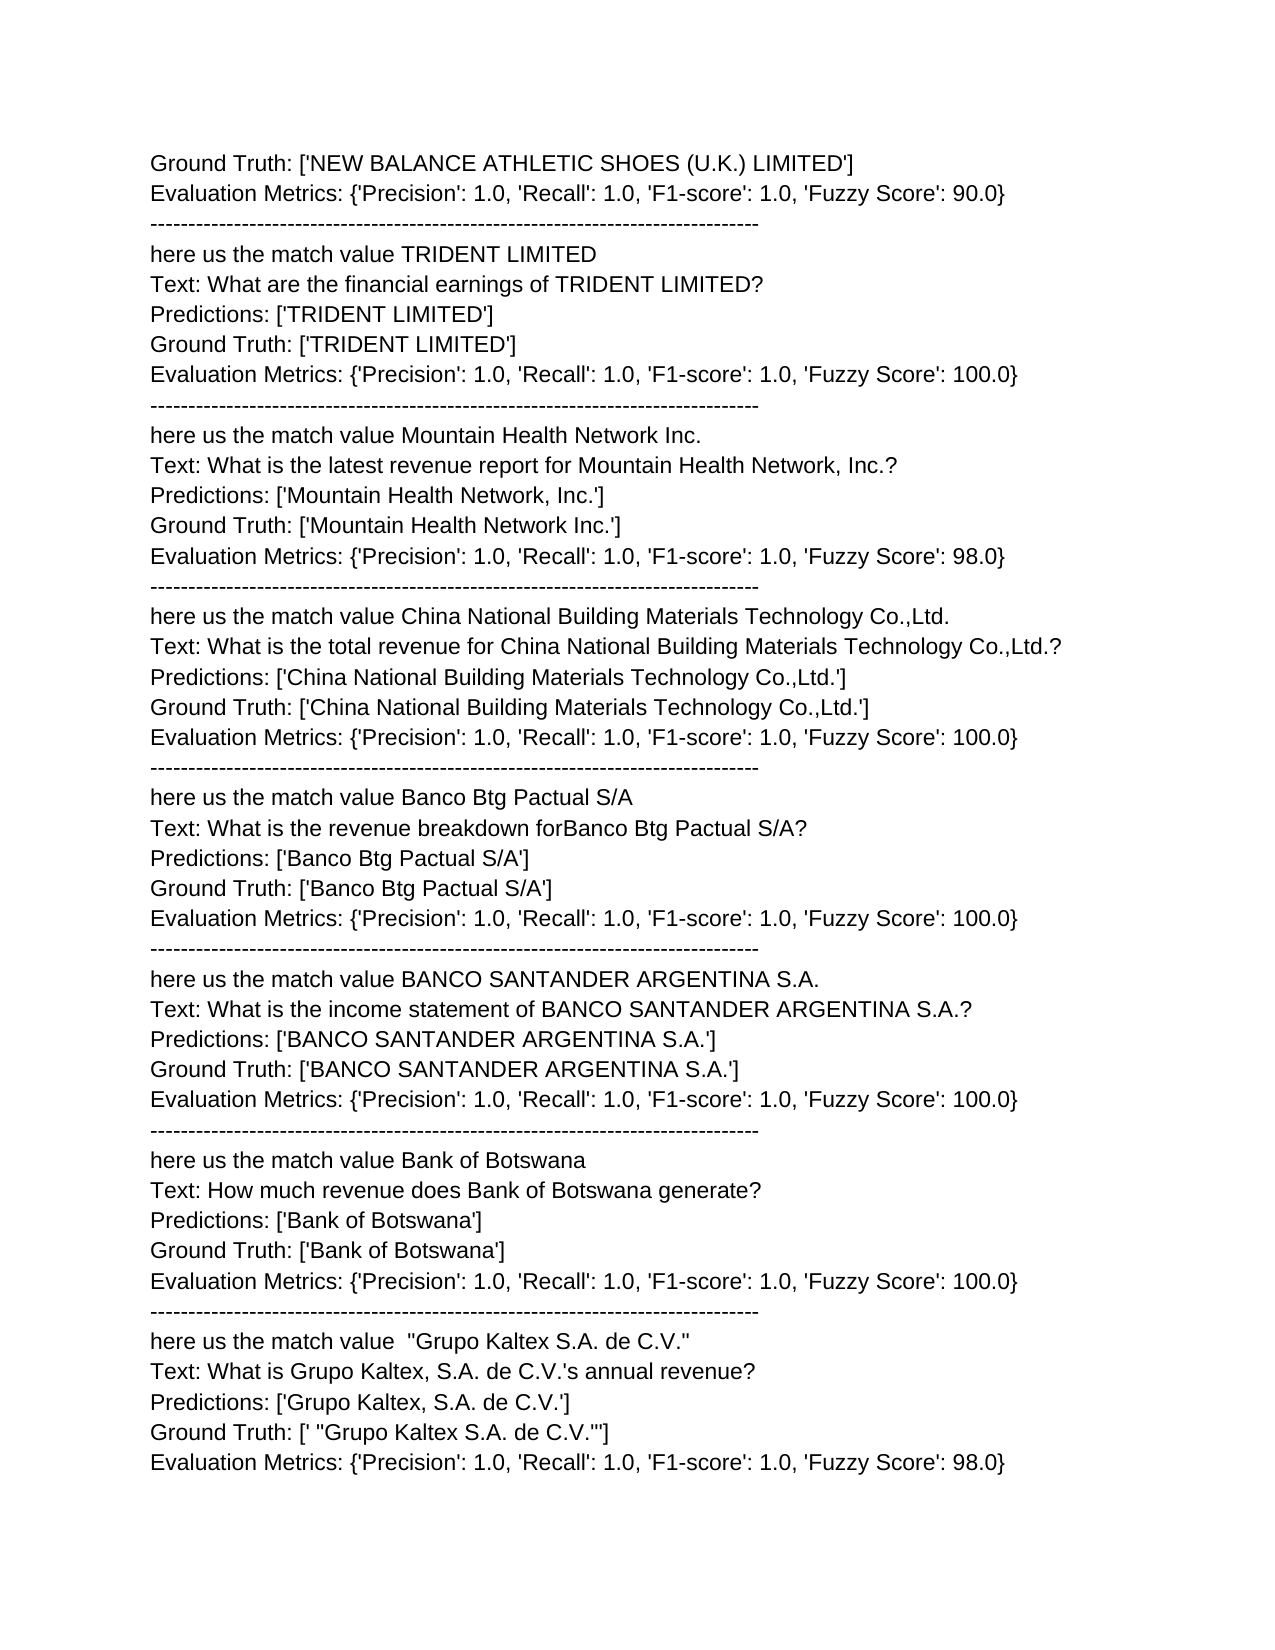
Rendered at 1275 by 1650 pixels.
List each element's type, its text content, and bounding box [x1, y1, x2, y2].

text Ground Truth: ['Banco Btg Pactual S/A'] [150, 875, 1125, 901]
text Evaluation Metrics: {'Precision': 1.0, 'Recall': 1.0, 'F1-score': 1.0, 'Fuzzy Score': 100.0} [150, 1268, 1125, 1294]
text Predictions: ['China National Building Materials Technology Co.,Ltd.'] [150, 663, 1125, 690]
text Ground Truth: ['Mountain Health Network Inc.'] [150, 512, 1125, 539]
text here us the match value Mountain Health Network Inc. [150, 422, 1125, 448]
text Ground Truth: [' "Grupo Kaltex S.A. de C.V."'] [150, 1419, 1125, 1445]
text Evaluation Metrics: {'Precision': 1.0, 'Recall': 1.0, 'F1-score': 1.0, 'Fuzzy Score': 100.0} [150, 905, 1125, 932]
text -------------------------------------------------------------------------------- [150, 573, 1125, 599]
text Text: What is the latest revenue report for Mountain Health Network, Inc.? [150, 452, 1125, 478]
text Evaluation Metrics: {'Precision': 1.0, 'Recall': 1.0, 'F1-score': 1.0, 'Fuzzy Score': 100.0} [150, 724, 1125, 750]
text here us the match value China National Building Materials Technology Co.,Ltd. [150, 603, 1125, 629]
text Ground Truth: ['China National Building Materials Technology Co.,Ltd.'] [150, 694, 1125, 720]
text Ground Truth: ['Bank of Botswana'] [150, 1237, 1125, 1264]
text Text: What is the income statement of BANCO SANTANDER ARGENTINA S.A.? [150, 996, 1125, 1022]
text -------------------------------------------------------------------------------- [150, 1117, 1125, 1143]
text here us the match value BANCO SANTANDER ARGENTINA S.A. [150, 966, 1125, 992]
text here us the match value Banco Btg Pactual S/A [150, 784, 1125, 811]
text Text: What are the financial earnings of TRIDENT LIMITED? [150, 271, 1125, 297]
text Predictions: ['Mountain Health Network, Inc.'] [150, 482, 1125, 509]
text Predictions: ['Grupo Kaltex, S.A. de C.V.'] [150, 1388, 1125, 1415]
text Ground Truth: ['BANCO SANTANDER ARGENTINA S.A.'] [150, 1056, 1125, 1083]
text Evaluation Metrics: {'Precision': 1.0, 'Recall': 1.0, 'F1-score': 1.0, 'Fuzzy Score': 90.0} [150, 180, 1125, 207]
text Text: What is Grupo Kaltex, S.A. de C.V.'s annual revenue? [150, 1358, 1125, 1385]
text Ground Truth: ['NEW BALANCE ATHLETIC SHOES (U.K.) LIMITED'] [150, 150, 1125, 176]
text -------------------------------------------------------------------------------- [150, 935, 1125, 962]
text Evaluation Metrics: {'Precision': 1.0, 'Recall': 1.0, 'F1-score': 1.0, 'Fuzzy Score': 98.0} [150, 543, 1125, 569]
text -------------------------------------------------------------------------------- [150, 1298, 1125, 1324]
text Evaluation Metrics: {'Precision': 1.0, 'Recall': 1.0, 'F1-score': 1.0, 'Fuzzy Score': 98.0} [150, 1449, 1125, 1475]
text Text: How much revenue does Bank of Botswana generate? [150, 1177, 1125, 1203]
text Text: What is the total revenue for China National Building Materials Technology Co.,Ltd.? [150, 633, 1125, 660]
text here us the match value TRIDENT LIMITED [150, 241, 1125, 267]
text Evaluation Metrics: {'Precision': 1.0, 'Recall': 1.0, 'F1-score': 1.0, 'Fuzzy Score': 100.0} [150, 1086, 1125, 1113]
text -------------------------------------------------------------------------------- [150, 210, 1125, 237]
text Predictions: ['BANCO SANTANDER ARGENTINA S.A.'] [150, 1026, 1125, 1052]
text Ground Truth: ['TRIDENT LIMITED'] [150, 331, 1125, 358]
text -------------------------------------------------------------------------------- [150, 754, 1125, 781]
text Predictions: ['Banco Btg Pactual S/A'] [150, 845, 1125, 871]
text here us the match value "Grupo Kaltex S.A. de C.V." [150, 1328, 1125, 1354]
text -------------------------------------------------------------------------------- [150, 392, 1125, 418]
text Predictions: ['Bank of Botswana'] [150, 1207, 1125, 1234]
text Text: What is the revenue breakdown forBanco Btg Pactual S/A? [150, 814, 1125, 841]
text Predictions: ['TRIDENT LIMITED'] [150, 301, 1125, 327]
text Evaluation Metrics: {'Precision': 1.0, 'Recall': 1.0, 'F1-score': 1.0, 'Fuzzy Score': 100.0} [150, 361, 1125, 388]
text here us the match value Bank of Botswana [150, 1147, 1125, 1173]
